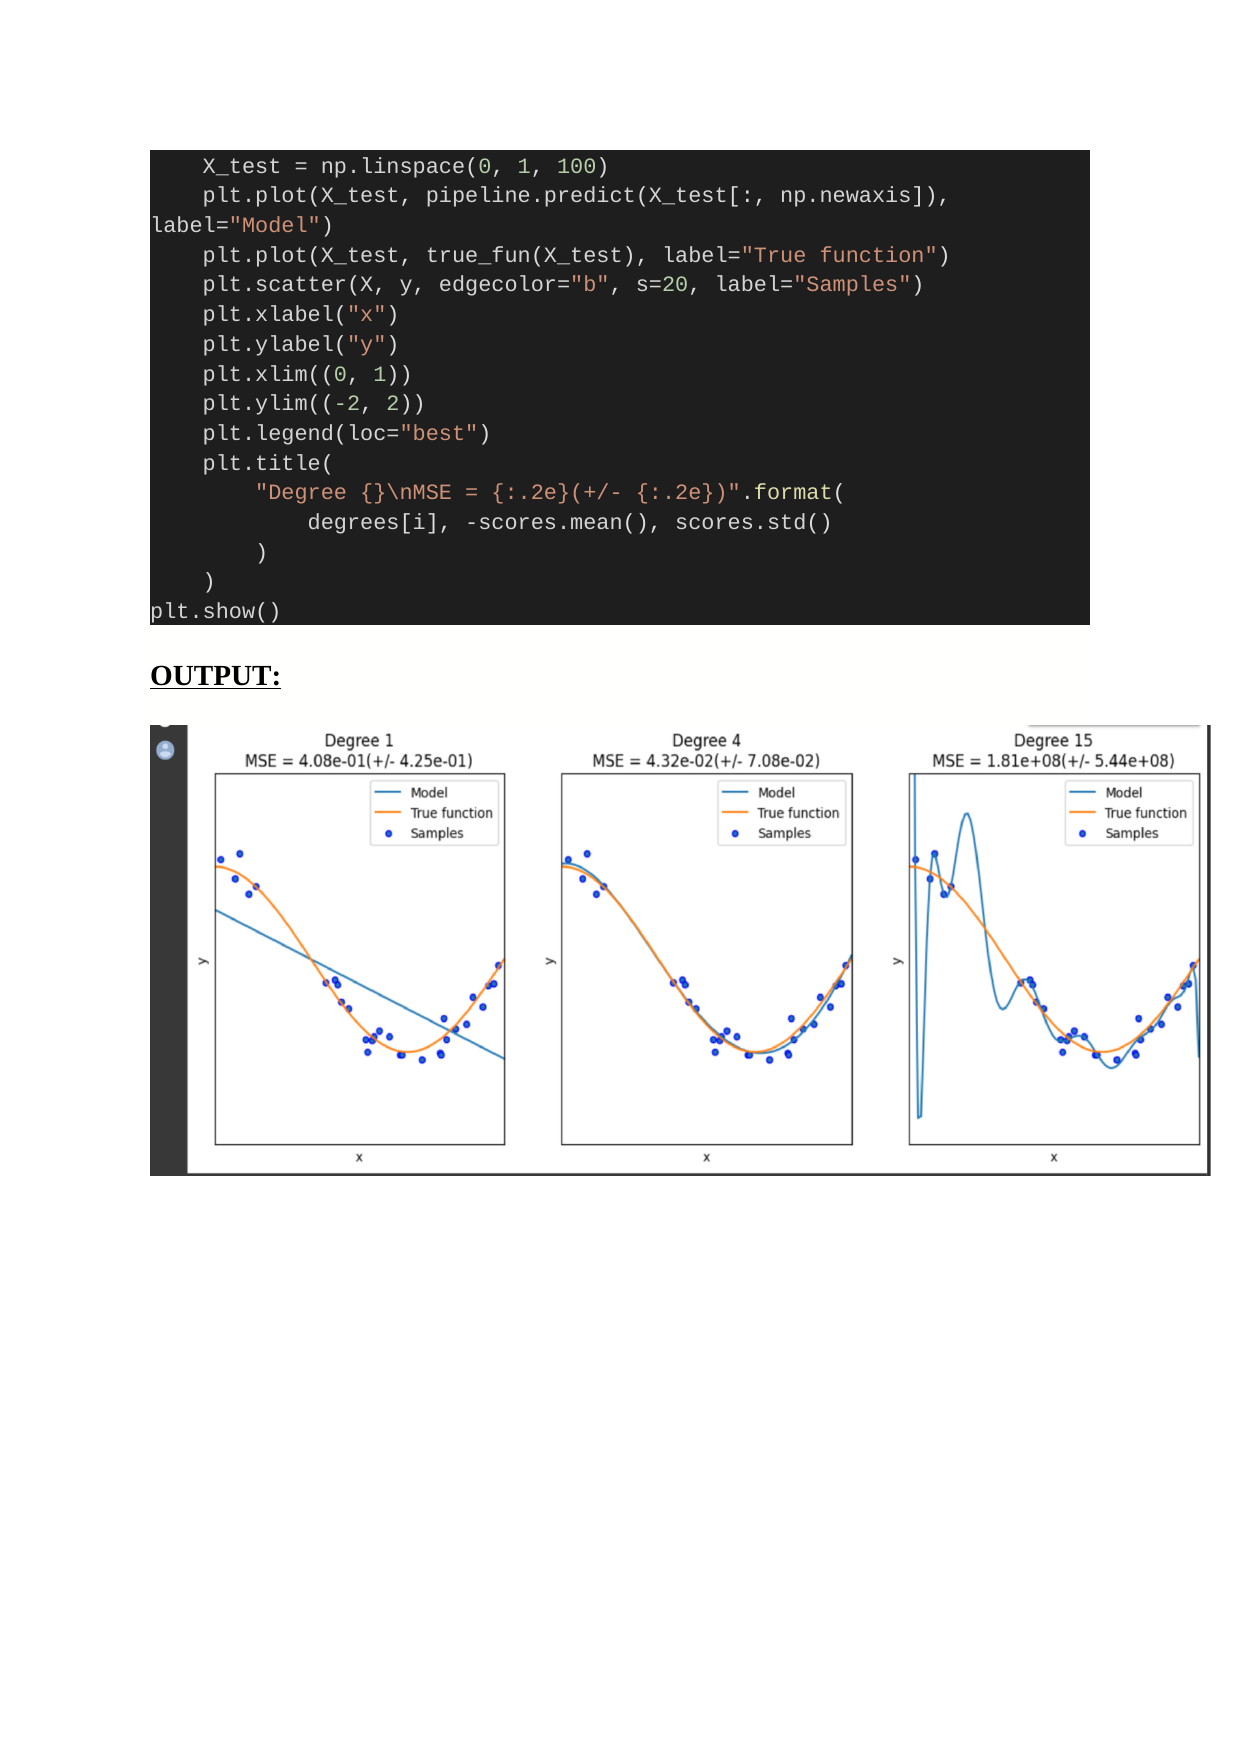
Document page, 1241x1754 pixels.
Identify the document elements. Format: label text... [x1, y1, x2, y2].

text plt.plot(X_test, true_fun(X_test), label="True function") [150, 239, 1090, 269]
text plt.ylim((-2, 2)) [150, 387, 1090, 417]
text ) [150, 566, 1090, 595]
text plt.ylabel("y") [150, 328, 1090, 358]
text degrees[i], -scores.mean(), scores.std() [150, 506, 1090, 536]
text OUTPUT: [150, 658, 1090, 692]
text plt.show() [150, 595, 1090, 625]
picture [150, 725, 1211, 1176]
text plt.plot(X_test, pipeline.predict(X_test[:, np.newaxis]), label="Model") [150, 180, 1090, 239]
text plt.scatter(X, y, edgecolor="b", s=20, label="Samples") [150, 269, 1090, 298]
text plt.title( [150, 447, 1090, 477]
text plt.xlim((0, 1)) [150, 358, 1090, 387]
text ) [150, 536, 1090, 566]
text X_test = np.linspace(0, 1, 100) [150, 150, 1090, 180]
text "Degree {}\nMSE = {:.2e}(+/- {:.2e})".format( [150, 477, 1090, 506]
text plt.xlabel("x") [150, 298, 1090, 328]
text plt.legend(loc="best") [150, 417, 1090, 447]
